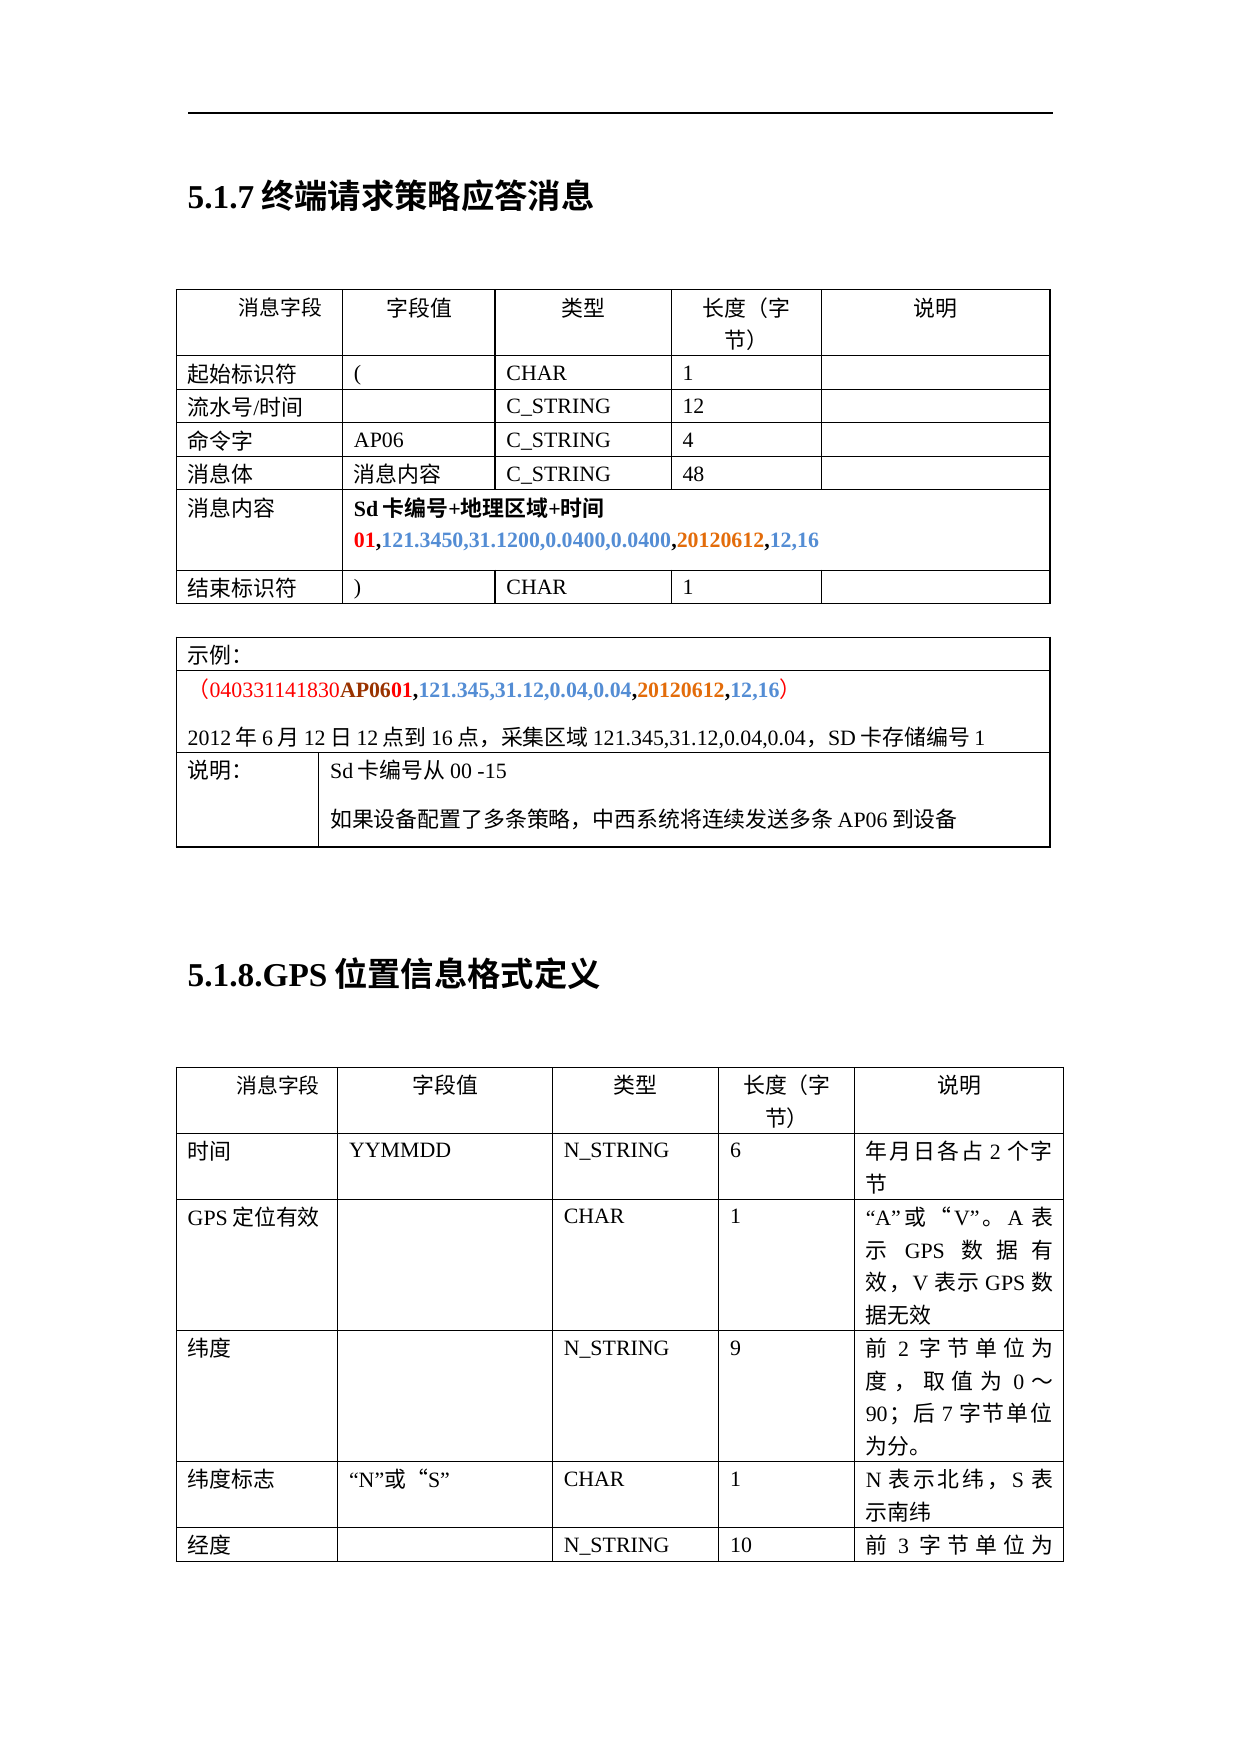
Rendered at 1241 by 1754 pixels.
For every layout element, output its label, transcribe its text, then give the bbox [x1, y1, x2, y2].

table_cell 年月日各占2个字节 [855, 1134, 1063, 1199]
table_cell 10 [719, 1528, 854, 1561]
table_header 字段值 [343, 290, 494, 355]
table_header 类型 [496, 290, 671, 355]
table_header 类型 [553, 1068, 718, 1133]
table_cell CHAR [553, 1200, 718, 1330]
table_cell “N”或“S” [338, 1462, 552, 1527]
table_cell N_STRING [553, 1134, 718, 1199]
table_cell 1 [672, 571, 821, 603]
table_cell ( [343, 356, 494, 389]
table_cell 9 [719, 1331, 854, 1461]
table_header 说明 [855, 1068, 1063, 1133]
table_cell 流水号/时间 [177, 390, 342, 422]
table_cell CHAR [496, 356, 671, 389]
table_cell [822, 423, 1049, 456]
table_cell [338, 1528, 552, 1561]
table_cell [338, 1331, 552, 1461]
table_header 长度（字节） [672, 290, 821, 355]
table_cell [822, 457, 1049, 489]
table_cell N_STRING [553, 1528, 718, 1561]
table_header 说明 [822, 290, 1049, 355]
table_cell CHAR [496, 571, 671, 603]
table_cell [822, 390, 1049, 422]
table_cell 命令字 [177, 423, 342, 456]
table_cell 纬度 [177, 1331, 337, 1461]
table_cell AP06 [343, 423, 494, 456]
table_cell 起始标识符 [177, 356, 342, 389]
table_cell Sd卡编号从 00 -15 如果设备配置了多条策略，中西系统将连续发送多条AP06到设备 [319, 753, 1049, 846]
table_cell 消息内容 [343, 457, 494, 489]
table_cell （040331141830AP0601,121.345,31.12,0.04,0.04,20120612,12,16） 2012年6月12日 12点到16点，采集区域121.345,31.12,0.04,0.04，SD卡存储编号1 [177, 671, 1049, 752]
table_cell 48 [672, 457, 821, 489]
table_cell CHAR [553, 1462, 718, 1527]
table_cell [855, 1528, 1063, 1561]
table_cell N_STRING [553, 1331, 718, 1461]
table_cell 6 [719, 1134, 854, 1199]
table_cell [343, 390, 494, 422]
table_cell 1 [719, 1200, 854, 1330]
table_cell 前2字节单位为度，取值为0～90；后7字节单位为分。 [855, 1331, 1063, 1461]
table_cell 4 [672, 423, 821, 456]
table_cell 消息内容 [177, 490, 342, 569]
subtitle 5.1.7终端请求策略应答消息 [187, 162, 1053, 227]
table_header 字段值 [338, 1068, 552, 1133]
table_cell [338, 1200, 552, 1330]
table_cell C_STRING [496, 457, 671, 489]
table_cell [822, 571, 1049, 603]
table_cell 时间 [177, 1134, 337, 1199]
table_cell Sd卡编号+地理区域+时间 01,121.3450,31.1200,0.0400,0.0400,20120612,12,16 [343, 490, 1049, 569]
table_cell 消息体 [177, 457, 342, 489]
table_cell “A”或“V”。A表示GPS数据有效，V表示GPS数据无效 [855, 1200, 1063, 1330]
table_cell 12 [672, 390, 821, 422]
table_header 示例： [177, 638, 1049, 670]
table_cell N表示北纬，S表示南纬 [855, 1462, 1063, 1527]
table_header 消息字段 [177, 1068, 337, 1133]
table_cell [822, 356, 1049, 389]
table_header 消息字段 [177, 290, 342, 355]
table_cell ) [343, 571, 494, 603]
table_cell C_STRING [496, 423, 671, 456]
table_cell 1 [672, 356, 821, 389]
table_header 长度（字节） [719, 1068, 854, 1133]
table_cell C_STRING [496, 390, 671, 422]
table_cell 纬度标志 [177, 1462, 337, 1527]
table_cell 经度 [177, 1528, 337, 1561]
table_cell 结束标识符 [177, 571, 342, 603]
table_cell GPS定位有效 [177, 1200, 337, 1330]
table_cell YYMMDD [338, 1134, 552, 1199]
table_cell 1 [719, 1462, 854, 1527]
subtitle 5.1.8.GPS位置信息格式定义 [187, 939, 1053, 1004]
table_cell 说明： [177, 753, 318, 846]
